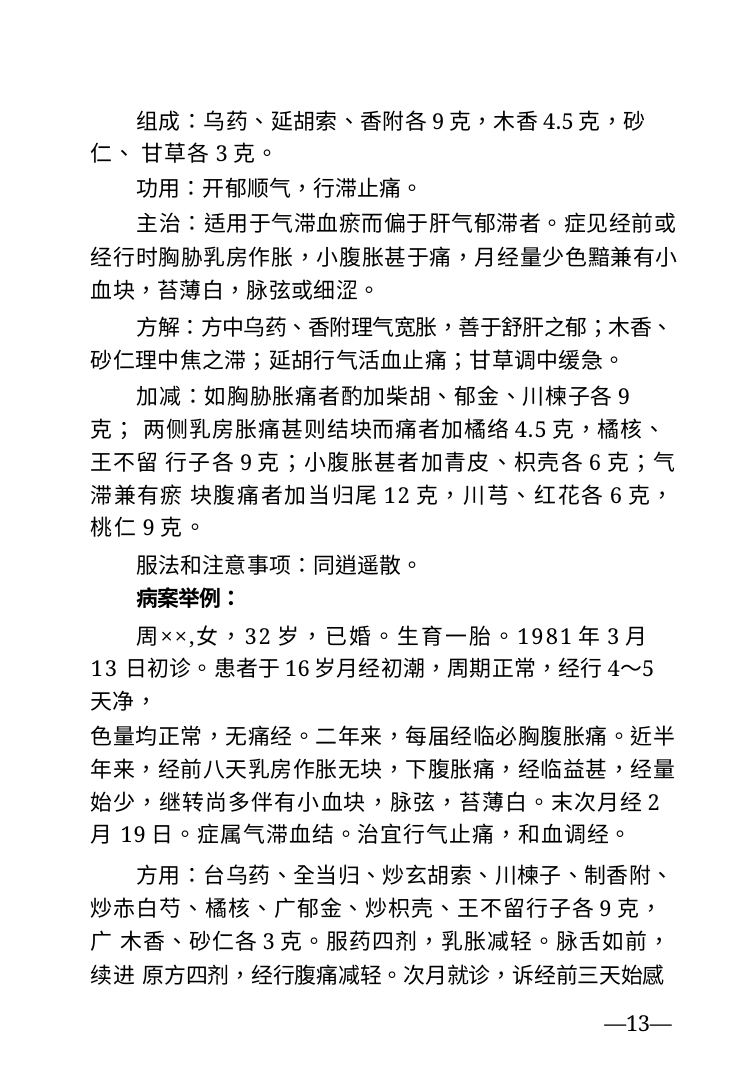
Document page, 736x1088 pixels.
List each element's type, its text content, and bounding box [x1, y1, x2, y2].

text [91, 860, 678, 989]
text 功用：开郁顺气，行滞止痛。 [136, 175, 679, 202]
text 方解：方中乌药、香附理气宽胀，善于舒肝之郁；木香、 砂仁理中焦之滞；延胡行气活血止痛；甘草调中缓急。 [91, 312, 674, 375]
text 周××,女，32岁，已婚。生育一胎。1981年3月13 日初诊。患者于16岁月经初潮，周期正常，经行4～5天净， [91, 621, 674, 716]
text 病案举例： [137, 584, 679, 612]
text 主治：适用于气滞血瘀而偏于肝气郁滞者。症见经前或 经行时胸胁乳房作胀，小腹胀甚于痛，月经量少色黯兼有小 血块，苔薄白，脉弦或细涩。 [91, 208, 679, 305]
text 加减：如胸胁胀痛者酌加柴胡、郁金、川楝子各9克； 两侧乳房胀痛甚则结块而痛者加橘络4.5克，橘核、王不留 行子各9克；小腹胀甚者加青皮、枳壳各6克；气滞兼有瘀 块腹痛者加当归尾12克，川芎、红花各6克，桃仁9克。 [91, 382, 677, 542]
text 色量均正常，无痛经。二年来，每届经临必胸腹胀痛。近半 年来，经前八天乳房作胀无块，下腹胀痛，经临益甚，经量 始少，继转尚多伴有小血块，脉弦，苔薄白。末次月经2月 19日。症属气滞血结。治宜行气止痛，和血调经。 [91, 721, 679, 849]
text 服法和注意事项：同逍遥散。 [136, 551, 679, 578]
text 组成：乌药、延胡索、香附各9克，木香4.5克，砂仁、 甘草各3克。 [91, 106, 674, 167]
